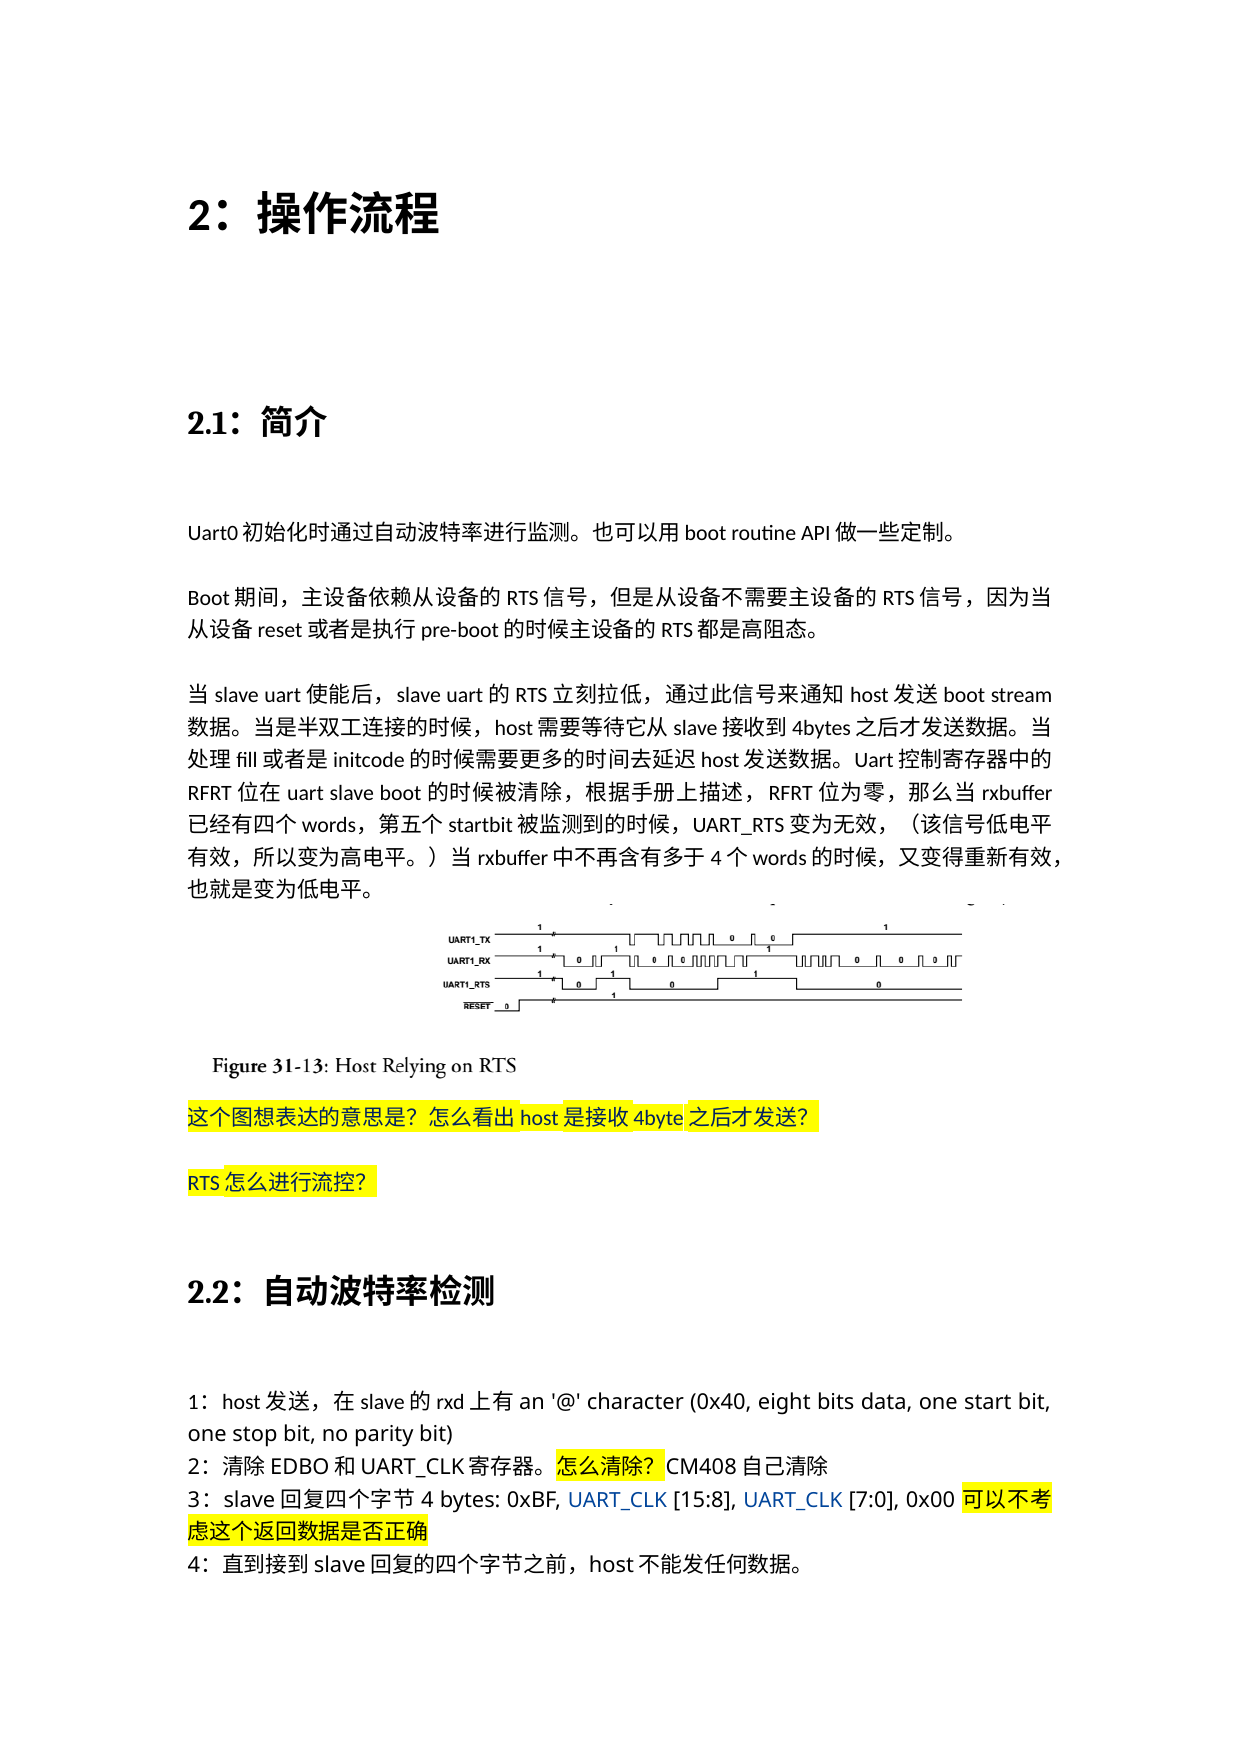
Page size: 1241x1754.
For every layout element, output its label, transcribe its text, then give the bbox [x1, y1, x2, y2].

text RTS怎么进行流控？ [187, 1164, 1053, 1197]
text 4：直到接到slave回复的四个字节之前，host不能发任何数据。 [187, 1546, 1053, 1579]
text 当slave uart使能后，slave uart的RTS立刻拉低，通过此信号来通知host发送boot stream数据。当是半双工连接的时候，host需要等待它从slave接收到4bytes之后才发送数据。当处理fill或者是initcode的时候需要更多的时间去延迟host发送数据。Uart控制寄存器中的RFRT位在uart slave boot的时候被清除，根据手册上描述，RFRT位为零，那么当rxbuffer已经有四个words，第五个startbit被监测到的时候，UART_RTS 变为无效，（该信号低电平有效，所以变为高电平。）当rxbuffer中不再含有多于4个words的时候，又变得重新有效，也就是变为低电平。 [187, 677, 1053, 904]
text Boot期间，主设备依赖从设备的RTS信号，但是从设备不需要主设备的RTS信号，因为当从设备reset或者是执行pre-boot的时候主设备的RTS都是高阻态。 [187, 579, 1053, 644]
picture [187, 904, 1053, 1092]
subtitle 2.2：自动波特率检测 [187, 1257, 1053, 1322]
subtitle 2：操作流程 [187, 162, 1053, 259]
text 3：slave回复四个字节4 bytes: 0xBF, UART_CLK [15:8], UART_CLK [7:0], 0x00 可以不考虑这个返回数据是否正确 [187, 1481, 1053, 1546]
text 2：清除EDBO和UART_CLK寄存器。怎么清除？CM408自己清除 [665, 1449, 1053, 1481]
subtitle 2.1：简介 [187, 387, 1053, 452]
text Uart0初始化时通过自动波特率进行监测。也可以用boot routine API做一些定制。 [187, 514, 1053, 547]
text 这个图想表达的意思是？怎么看出host是接收4byte之后才发送？ [187, 1099, 1053, 1132]
text 1：host发送，在slave的rxd上有an '@' character (0x40, eight bits data, one start bit, one stop bit, no parity bit) [187, 1384, 1053, 1449]
text 2：清除EDBO和UART_CLK寄存器。怎么清除？CM408自己清除 [187, 1449, 556, 1481]
